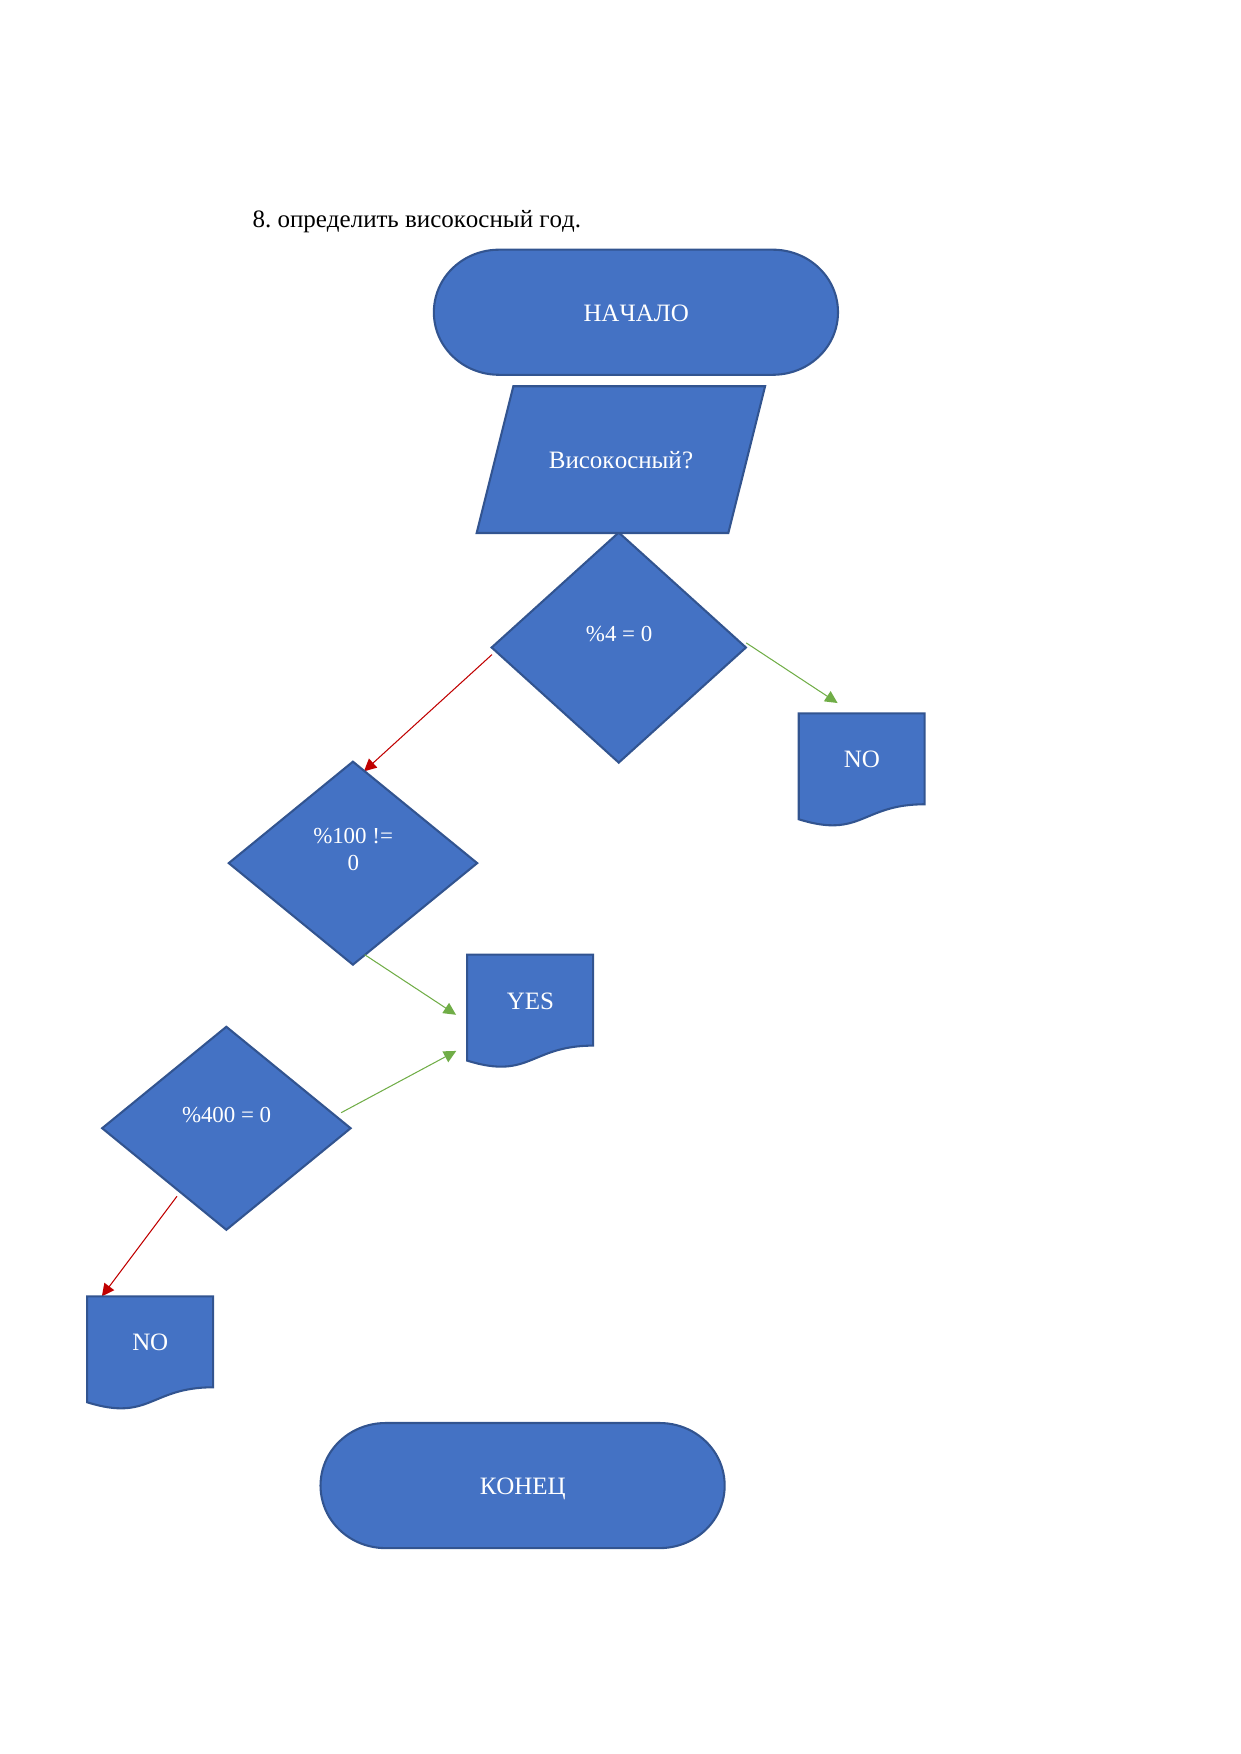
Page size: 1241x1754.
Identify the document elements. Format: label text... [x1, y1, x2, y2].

text 8. определить високосный год. [177, 204, 1152, 233]
